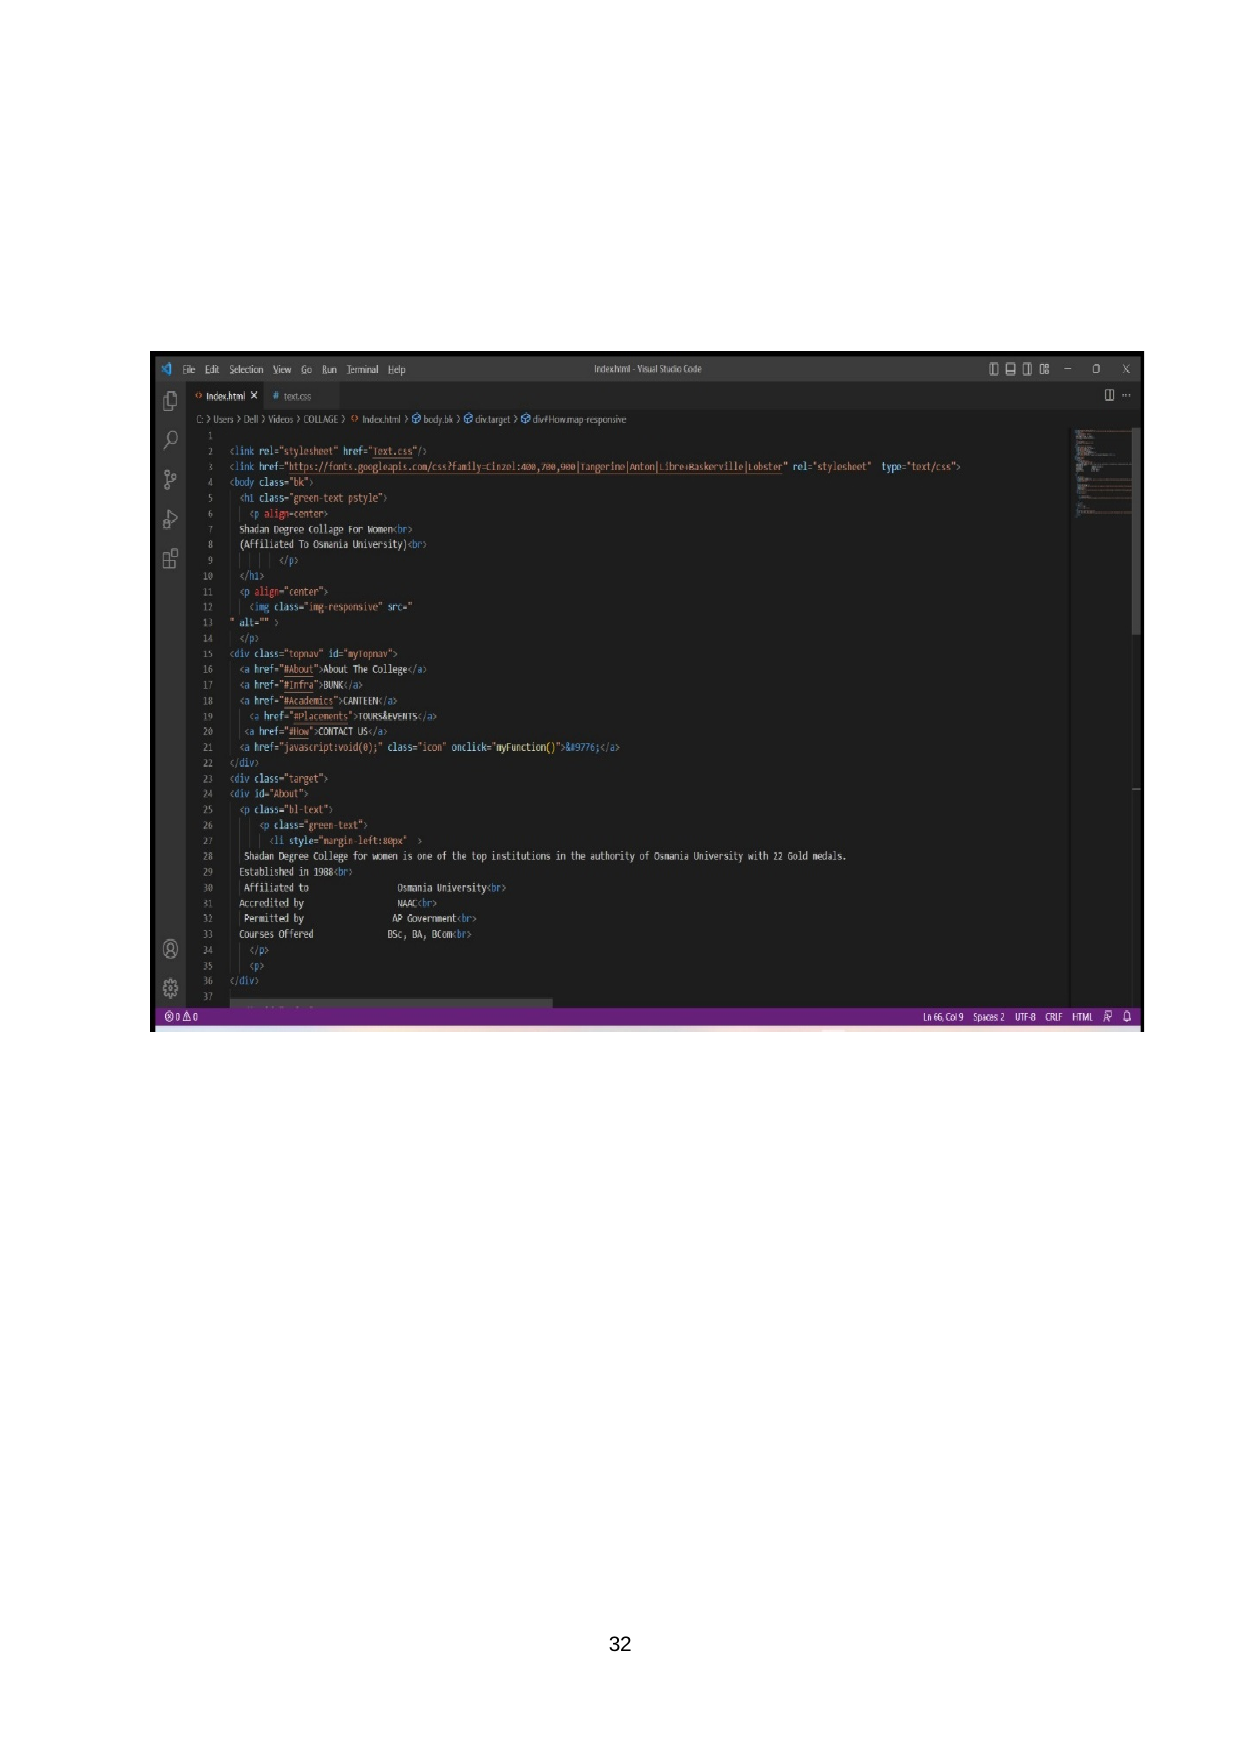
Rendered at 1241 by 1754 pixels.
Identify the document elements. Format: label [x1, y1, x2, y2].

picture [150, 351, 1145, 1032]
